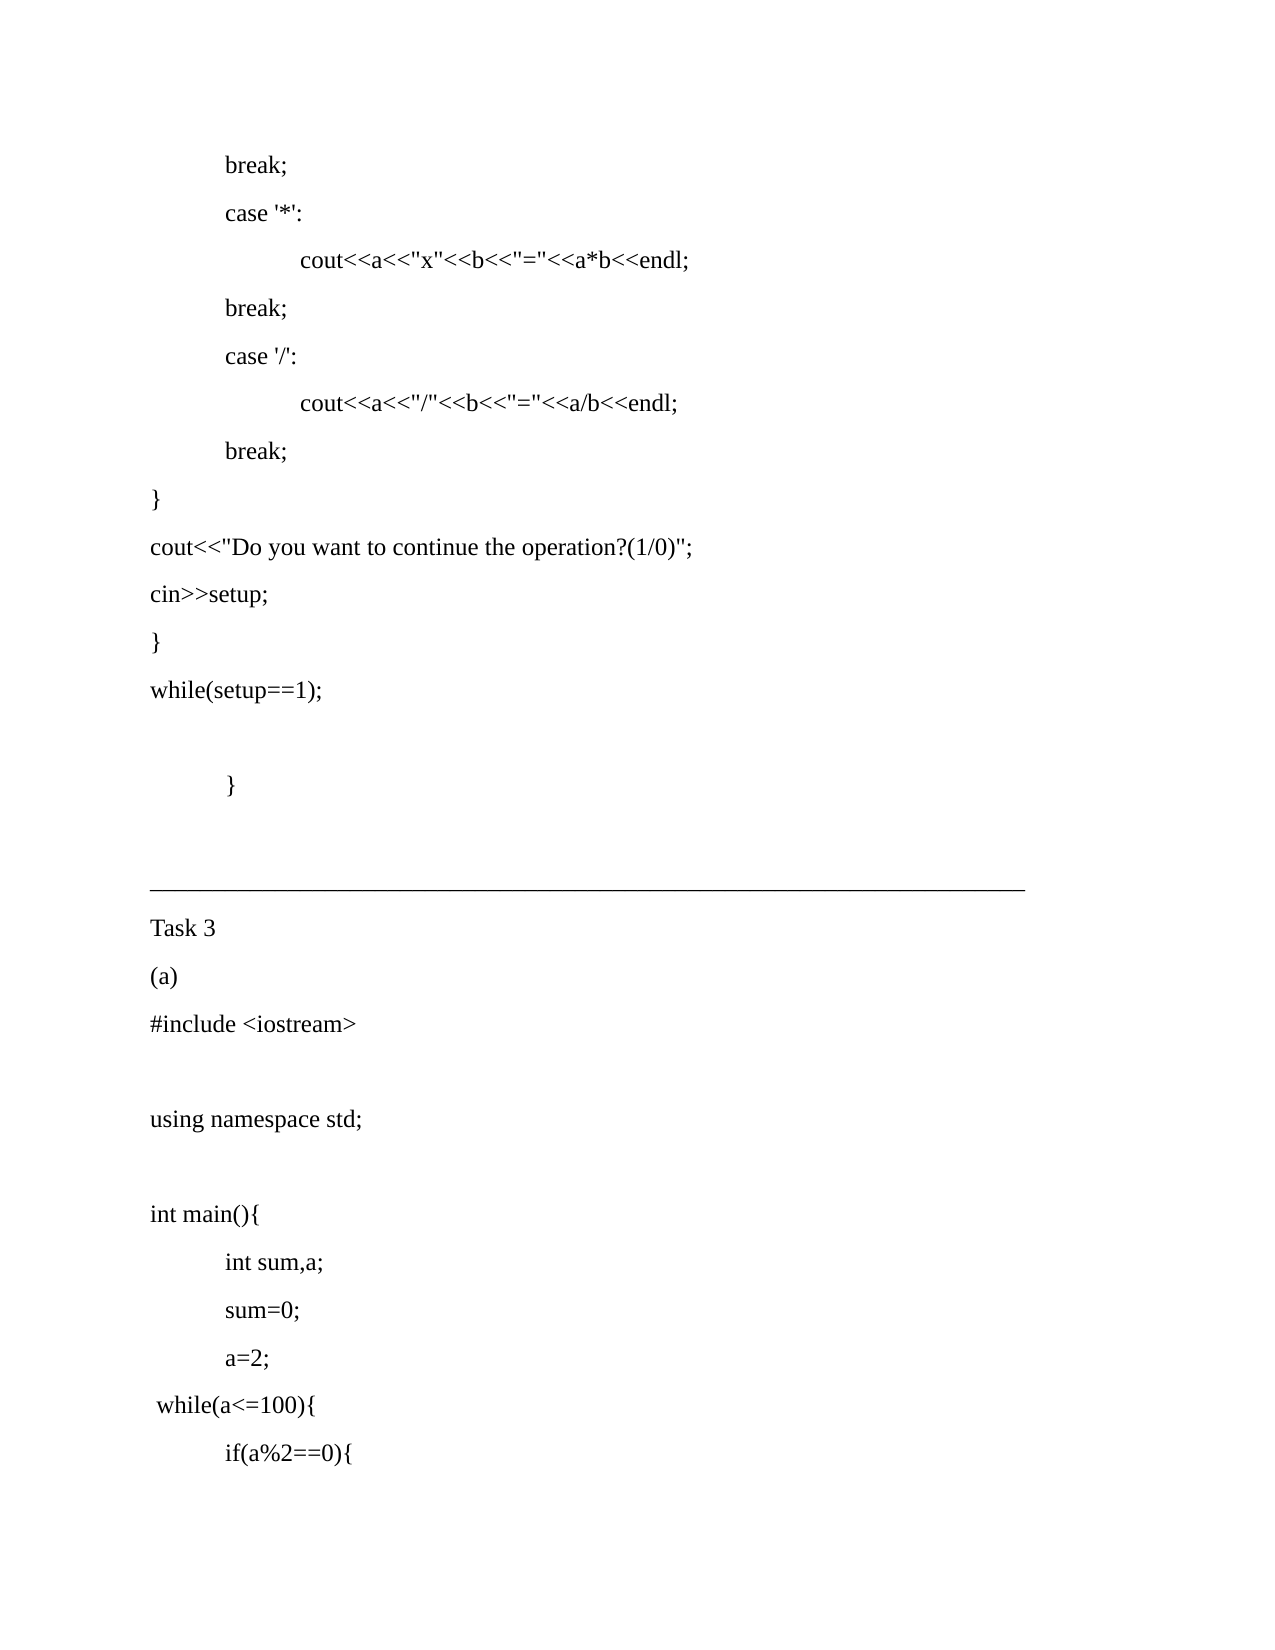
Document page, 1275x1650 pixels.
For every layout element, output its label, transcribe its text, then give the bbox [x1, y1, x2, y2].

text using namespace std; [150, 1104, 1125, 1133]
text int main(){ [150, 1199, 1125, 1228]
text cin>>setup; [150, 579, 1125, 608]
text break; [150, 150, 1125, 179]
text cout<<a<<"x"<<b<<"="<<a*b<<endl; [150, 245, 1125, 274]
text break; [150, 293, 1125, 322]
text while(setup==1); [150, 675, 1125, 703]
text int sum,a; [150, 1247, 1125, 1276]
text a=2; [150, 1343, 1125, 1371]
text } [150, 770, 1125, 799]
text Task 3 [150, 913, 1125, 942]
text case '*': [150, 198, 1125, 226]
text } [150, 484, 1125, 513]
text cout<<a<<"/"<<b<<"="<<a/b<<endl; [150, 388, 1125, 417]
text cout<<"Do you want to continue the operation?(1/0)"; [150, 532, 1125, 560]
text if(a%2==0){ [150, 1438, 1125, 1467]
text sum=0; [150, 1295, 1125, 1324]
text ______________________________________________________________________ [150, 866, 1125, 894]
text while(a<=100){ [150, 1390, 1125, 1419]
text (a) [150, 961, 1125, 990]
text break; [150, 436, 1125, 465]
text } [150, 627, 1125, 656]
text case '/': [150, 341, 1125, 369]
text #include <iostream> [150, 1009, 1125, 1037]
